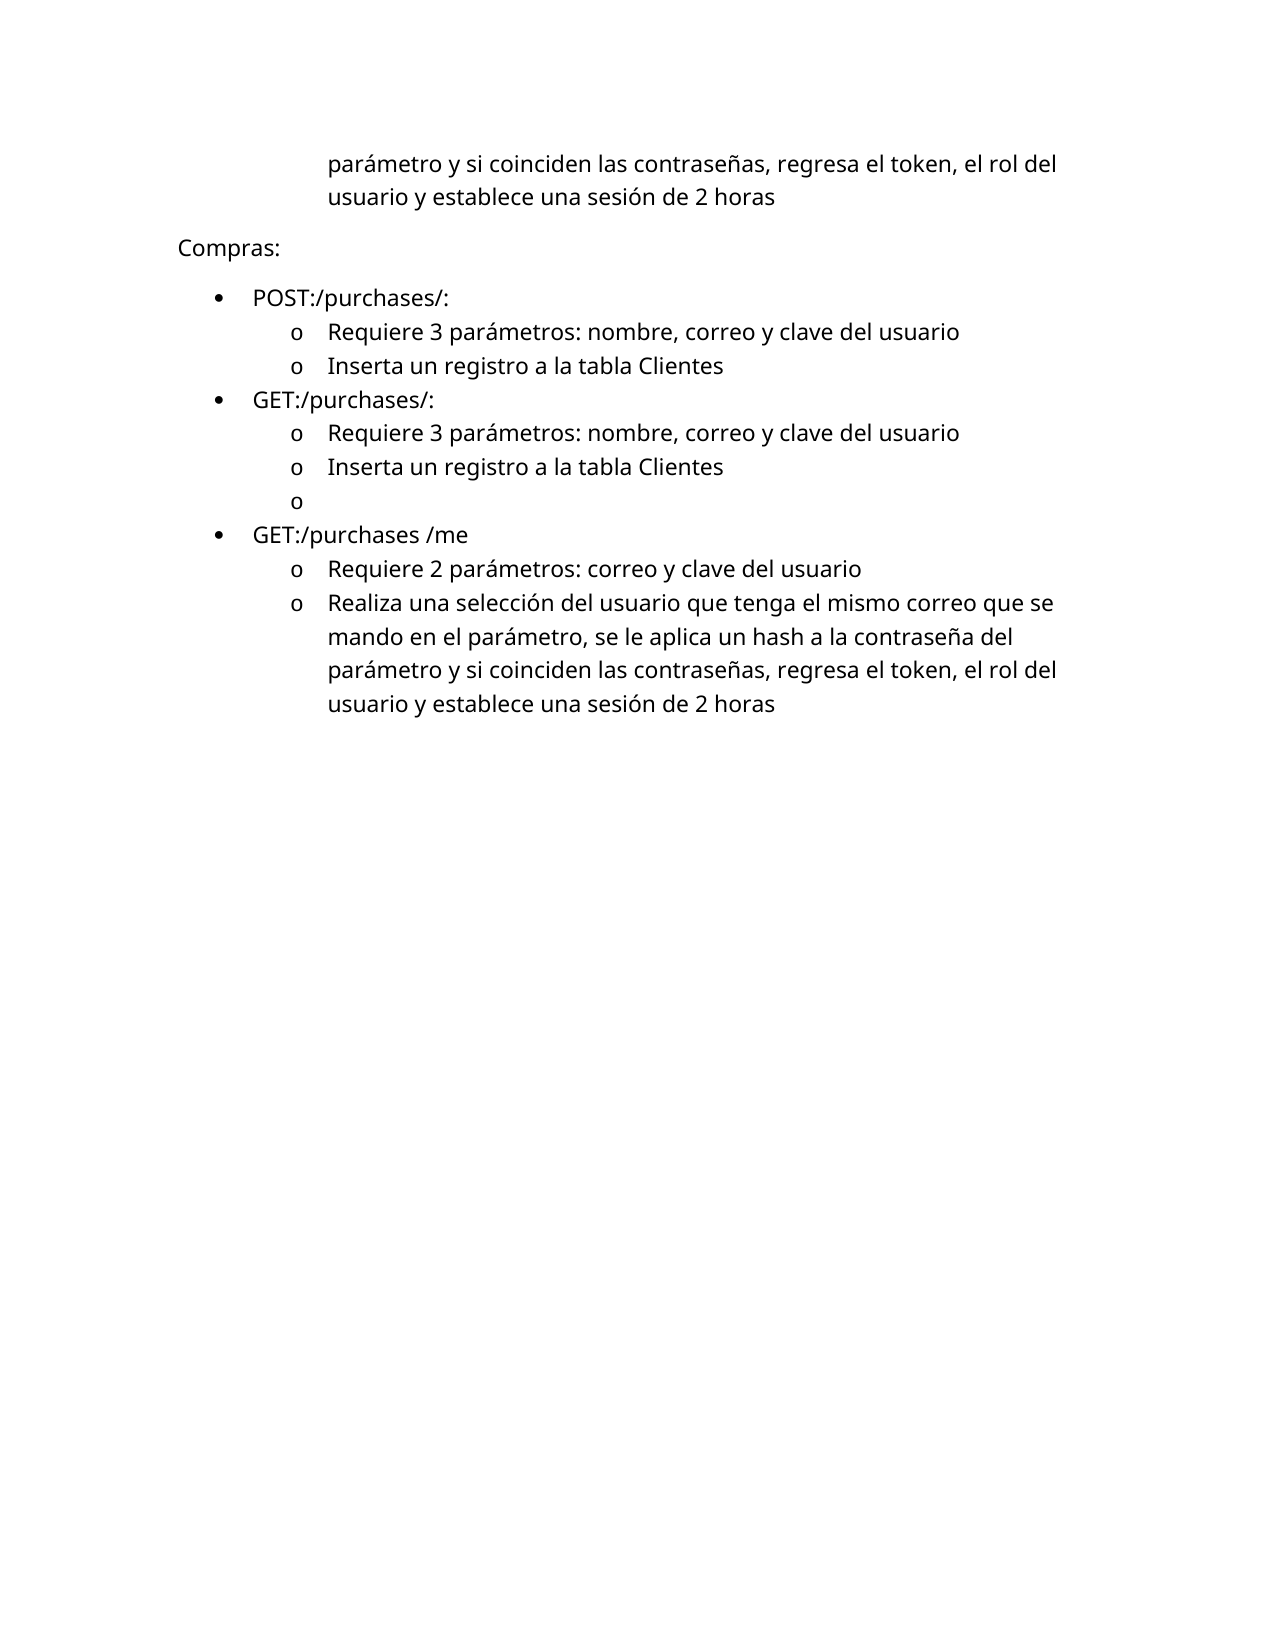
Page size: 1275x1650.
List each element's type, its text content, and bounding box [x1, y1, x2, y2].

text Compras: [177, 232, 1098, 263]
list GET:/purchases/: [215, 384, 1098, 415]
list Inserta un registro a la tabla Clientes [290, 451, 1098, 483]
list Requiere 3 parámetros: nombre, correo y clave del usuario [290, 316, 1098, 347]
list Requiere 2 parámetros: correo y clave del usuario [290, 553, 1098, 584]
list POST:/purchases/: [215, 282, 1098, 313]
list GET:/purchases /me [215, 519, 1098, 550]
list Requiere 3 parámetros: nombre, correo y clave del usuario [290, 417, 1098, 449]
list Inserta un registro a la tabla Clientes [290, 350, 1098, 381]
